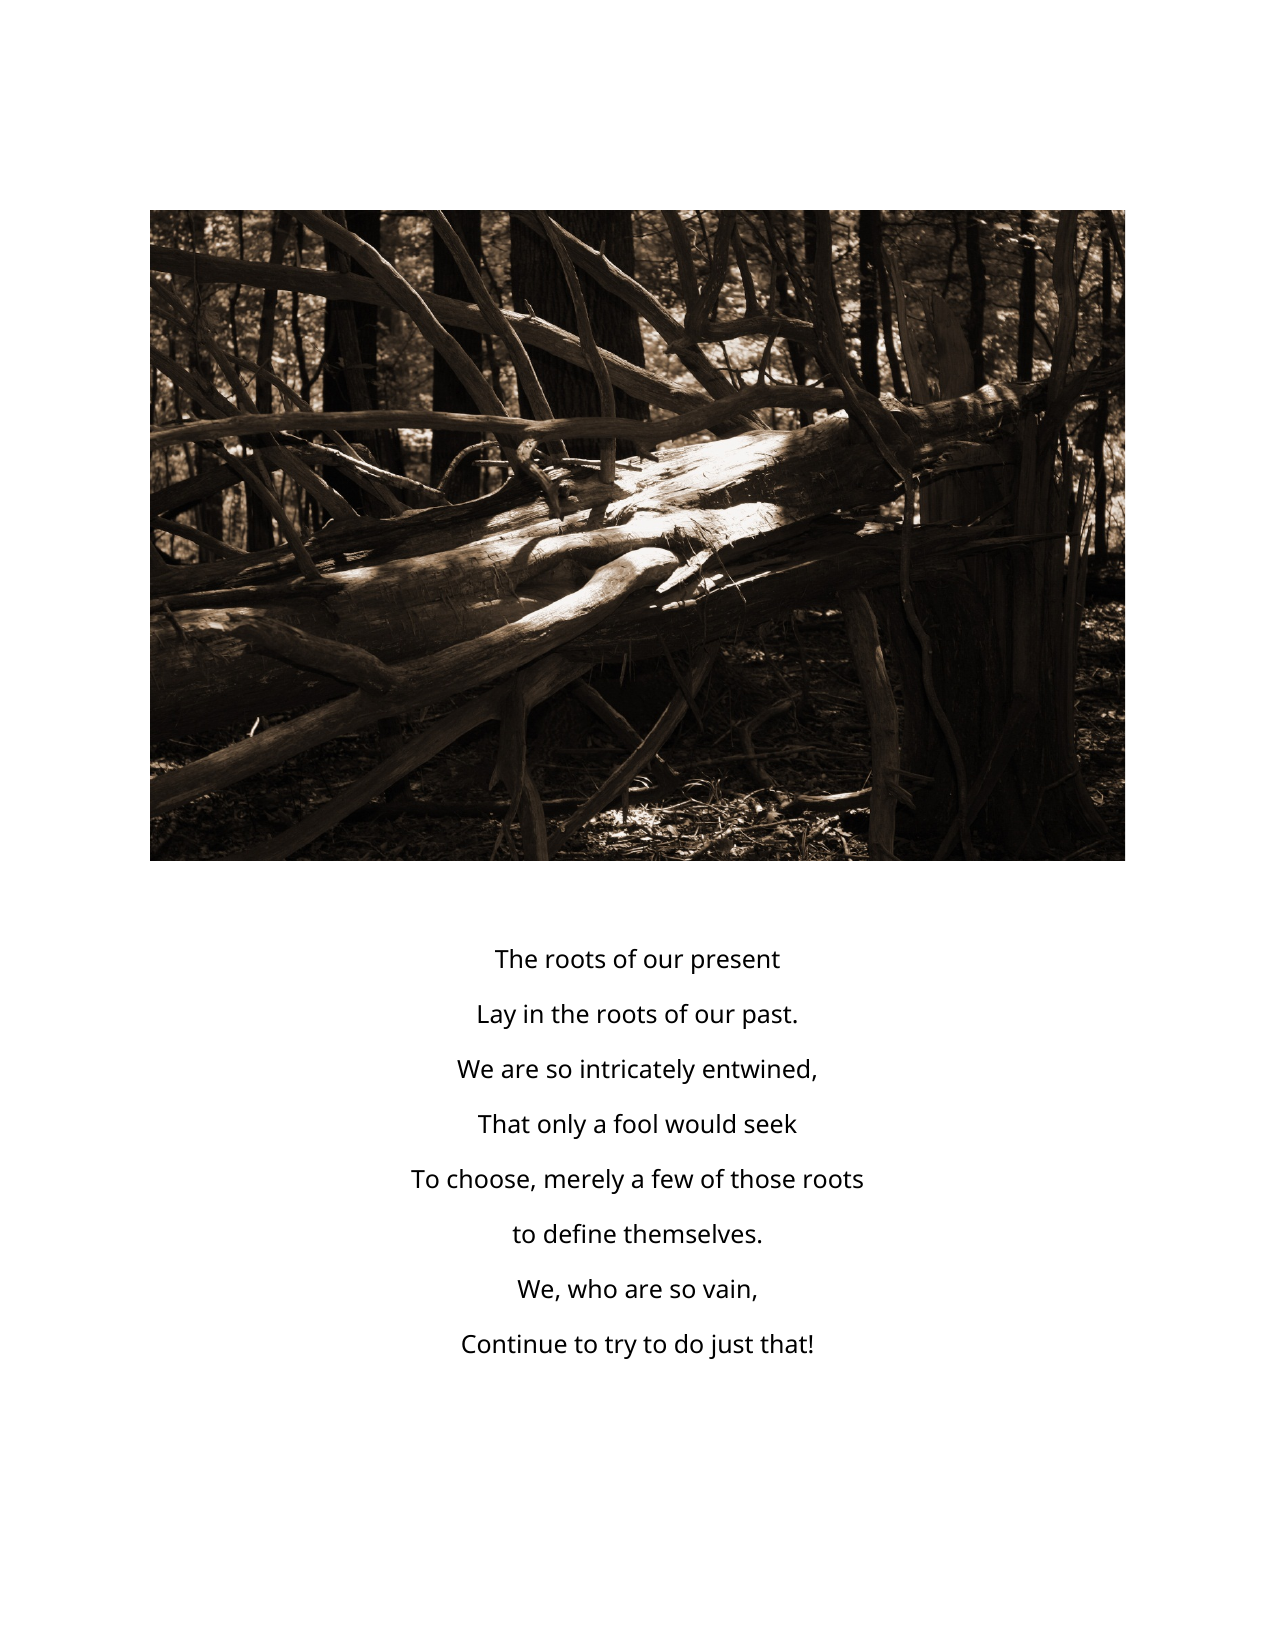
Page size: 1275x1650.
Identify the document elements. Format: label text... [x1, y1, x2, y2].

text We, who are so vain, [150, 1271, 1125, 1306]
text We are so intricately entwined, [150, 1052, 1125, 1086]
picture [150, 210, 1125, 861]
text to define themselves. [150, 1217, 1125, 1251]
text The roots of our present [150, 942, 1125, 976]
text That only a fool would seek [150, 1107, 1125, 1141]
text Lay in the roots of our past. [150, 997, 1125, 1031]
text Continue to try to do just that! [150, 1326, 1125, 1360]
text To choose, merely a few of those roots [150, 1162, 1125, 1196]
